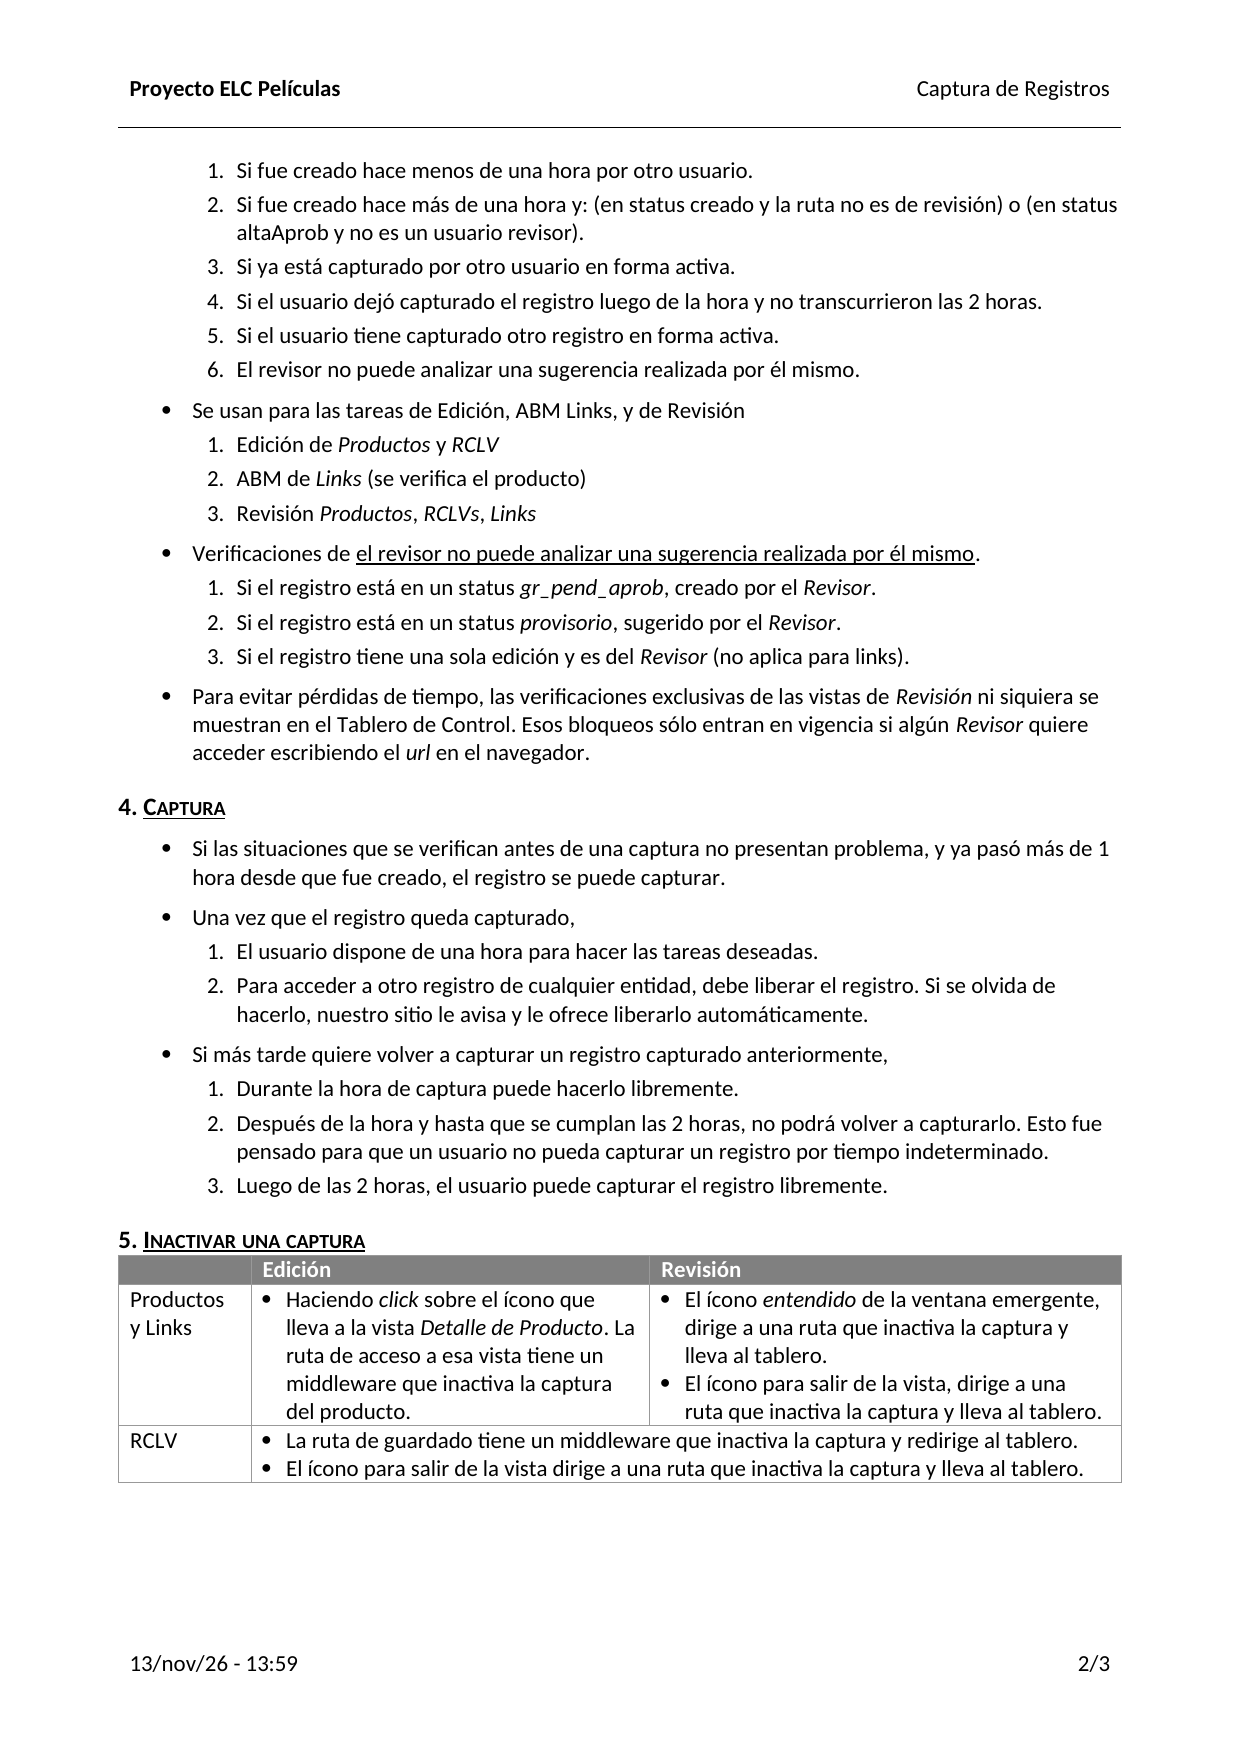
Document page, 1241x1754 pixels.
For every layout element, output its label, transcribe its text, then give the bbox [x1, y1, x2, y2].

text Si fue creado hace más de una hora y: (en status creado y la ruta no es de revisión) o (en status altaAprob y no es un usuario revisor). [207, 190, 1122, 246]
table_cell Productos y Links [119, 1285, 251, 1425]
text Si ya está capturado por otro usuario en forma activa. [207, 252, 1122, 281]
text Para acceder a otro registro de cualquier entidad, debe liberar el registro. Si se olvida de hacerlo, nuestro sitio le avisa y le ofrece liberarlo automáticamente. [207, 972, 1122, 1028]
text Si el usuario tiene capturado otro registro en forma activa. [207, 321, 1122, 349]
table_cell Haciendo click sobre el ícono que lleva a la vista Detalle de Producto. La ruta de acceso a esa vista tiene un middleware que inactiva la captura del producto. [252, 1285, 649, 1425]
table_header [119, 1256, 251, 1284]
table_cell La ruta de guardado tiene un middleware que inactiva la captura y redirige al tablero. El ícono para salir de la vista dirige a una ruta que inactiva la captura y lleva al tablero. [252, 1426, 1121, 1482]
text Después de la hora y hasta que se cumplan las 2 horas, no podrá volver a capturarlo. Esto fue pensado para que un usuario no pueda capturar un registro por tiempo indeterminado. [207, 1109, 1122, 1165]
text Si fue creado hace menos de una hora por otro usuario. [207, 156, 1122, 184]
table_header Edición [252, 1256, 649, 1284]
text Revisión Productos, RCLVs, Links [207, 499, 1122, 527]
text Durante la hora de captura puede hacerlo libremente. [207, 1074, 1122, 1102]
text Si el registro está en un status gr_pend_aprob, creado por el Revisor. [207, 573, 1122, 601]
text Si el usuario dejó capturado el registro luego de la hora y no transcurrieron las 2 horas. [207, 287, 1122, 315]
text Si el registro está en un status provisorio, sugerido por el Revisor. [207, 608, 1122, 636]
text El usuario dispone de una hora para hacer las tareas deseadas. [207, 937, 1122, 965]
text Una vez que el registro queda capturado, [162, 903, 1122, 931]
text Si el registro tiene una sola edición y es del Revisor (no aplica para links). [207, 642, 1122, 670]
table_header Revisión [650, 1256, 1121, 1284]
table_cell El ícono entendido de la ventana emergente, dirige a una ruta que inactiva la captura y lleva al tablero. El ícono para salir de la vista, dirige a una ruta que inactiva la captura y lleva al tablero. [650, 1285, 1121, 1425]
text Edición de Productos y RCLV [207, 430, 1122, 458]
text Se usan para las tareas de Edición, ABM Links, y de Revisión [162, 396, 1122, 424]
text Si las situaciones que se verifican antes de una captura no presentan problema, y ya pasó más de 1 hora desde que fue creado, el registro se puede capturar. [162, 834, 1122, 891]
text El revisor no puede analizar una sugerencia realizada por él mismo. [207, 355, 1122, 383]
subtitle Inactivar una captura [118, 1224, 1122, 1254]
text Si más tarde quiere volver a capturar un registro capturado anteriormente, [162, 1040, 1122, 1068]
text Luego de las 2 horas, el usuario puede capturar el registro libremente. [207, 1171, 1122, 1199]
table_cell RCLV [119, 1426, 251, 1482]
subtitle Captura [118, 792, 1122, 822]
text Para evitar pérdidas de tiempo, las verificaciones exclusivas de las vistas de Revisión ni siquiera se muestran en el Tablero de Control. Esos bloqueos sólo entran en vigencia si algún Revisor quiere acceder escribiendo el url en el navegador. [162, 682, 1122, 767]
text Verificaciones de el revisor no puede analizar una sugerencia realizada por él mismo. [162, 539, 1122, 567]
text ABM de Links (se verifica el producto) [207, 464, 1122, 492]
